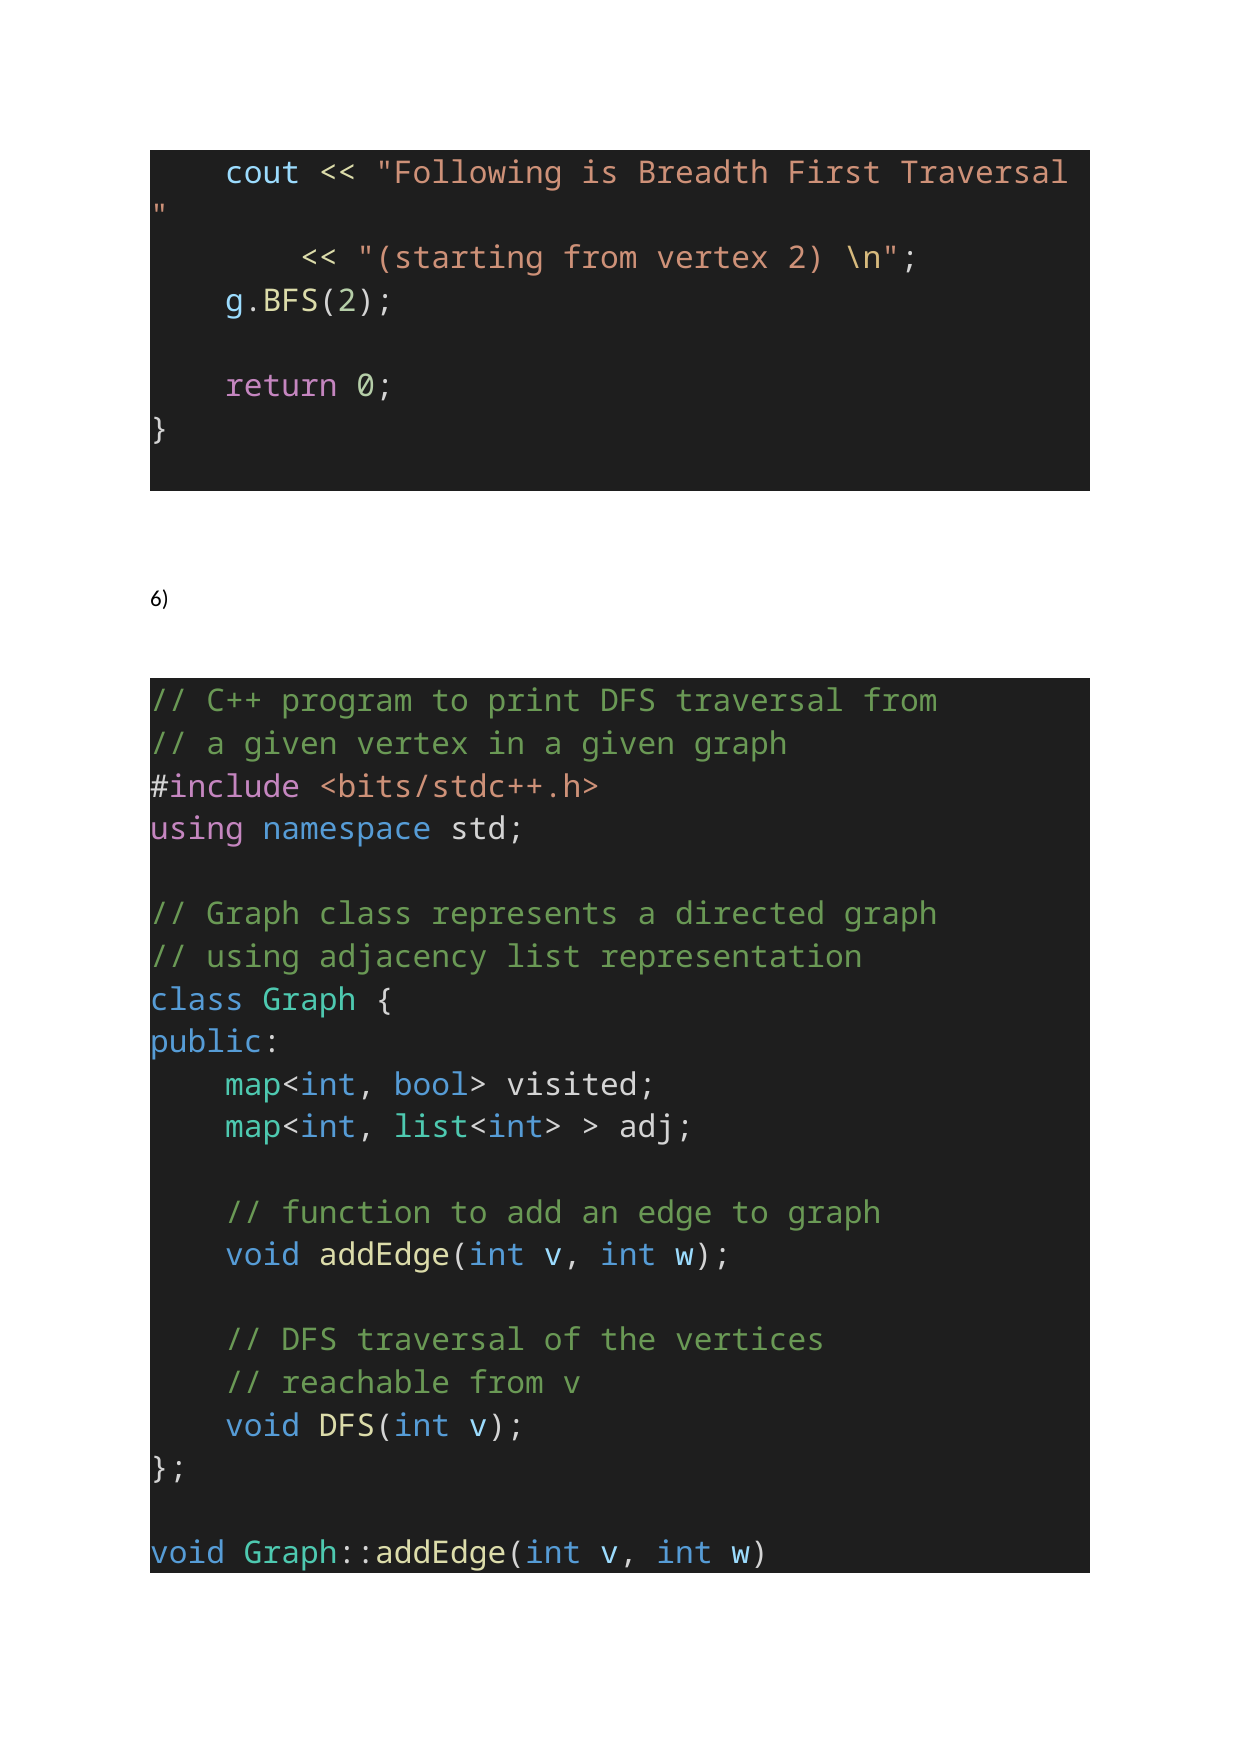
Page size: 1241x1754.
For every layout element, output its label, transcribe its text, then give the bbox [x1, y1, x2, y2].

text return 0; [150, 363, 1090, 406]
text // Graph class represents a directed graph [150, 891, 1090, 934]
text // C++ program to print DFS traversal from [150, 678, 1090, 721]
text g.BFS(2); [150, 278, 1090, 320]
text // using adjacency list representation [150, 934, 1090, 977]
text map<int, list<int> > adj; [150, 1104, 1090, 1147]
text class Graph { [150, 977, 1090, 1019]
text void addEdge(int v, int w); [150, 1232, 1090, 1275]
text public: [150, 1019, 1090, 1062]
text // reachable from v [150, 1360, 1090, 1403]
text // DFS traversal of the vertices [150, 1317, 1090, 1360]
text #include <bits/stdc++.h> [150, 763, 1090, 806]
text } [150, 406, 1090, 448]
text void Graph::addEdge(int v, int w) [150, 1530, 1090, 1573]
text map<int, bool> visited; [150, 1062, 1090, 1104]
text // function to add an edge to graph [150, 1189, 1090, 1232]
text }; [150, 1445, 1090, 1488]
text // a given vertex in a given graph [150, 721, 1090, 763]
text 6) [150, 584, 1090, 613]
text using namespace std; [150, 806, 1090, 849]
text cout << "Following is Breadth First Traversal " [150, 150, 1090, 235]
text << "(starting from vertex 2) \n"; [150, 235, 1090, 278]
text void DFS(int v); [150, 1403, 1090, 1445]
